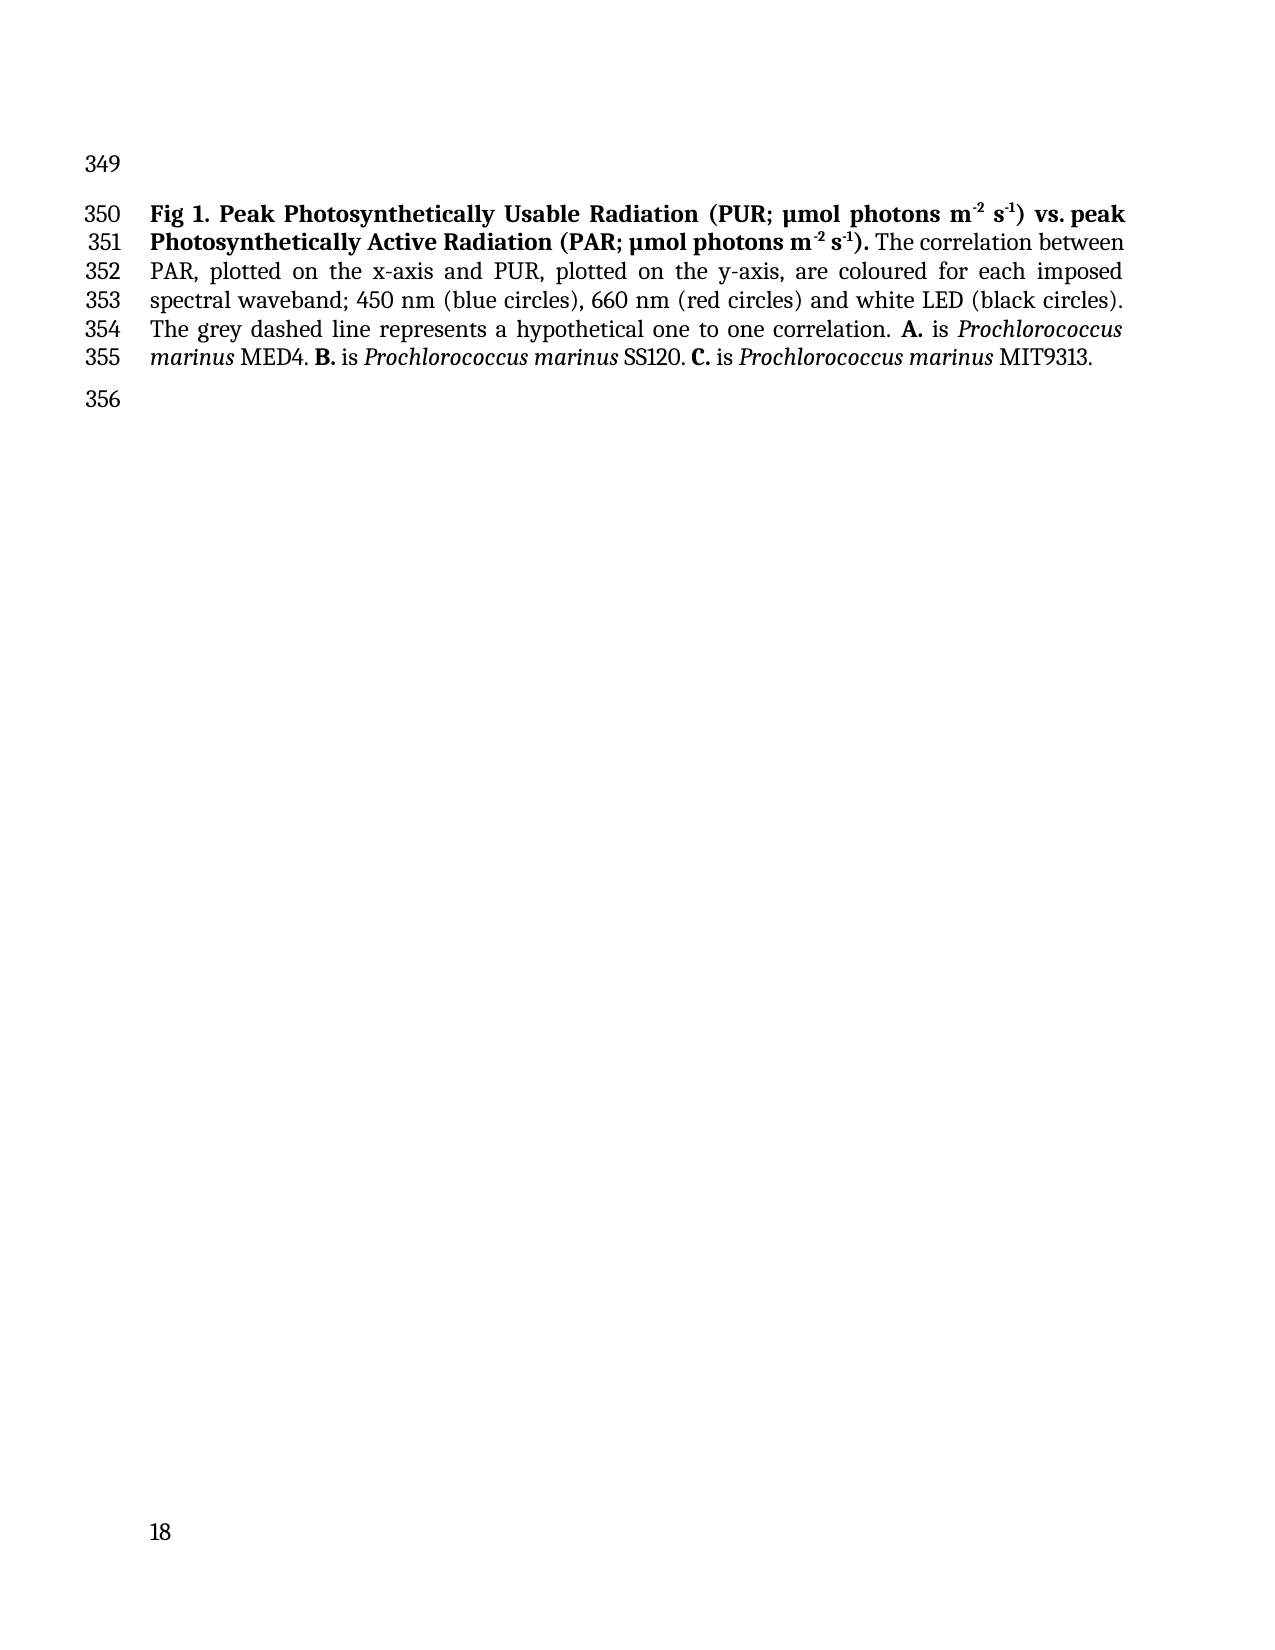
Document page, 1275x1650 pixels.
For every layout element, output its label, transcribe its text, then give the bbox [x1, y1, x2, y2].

text Fig 1. Peak Photosynthetically Usable Radiation (PUR; µmol photons m-2 s-1) vs. peak Photosynthetically Active Radiation (PAR; µmol photons m-2 s-1). The correlation between PAR, plotted on the x-axis and PUR, plotted on the y-axis, are coloured for each imposed spectral waveband; 450 nm (blue circles), 660 nm (red circles) and white LED (black circles). The grey dashed line represents a hypothetical one to one correlation. A. is Prochlorococcus marinus MED4. B. is Prochlorococcus marinus SS120. C. is Prochlorococcus marinus MIT9313. [150, 199, 1125, 372]
